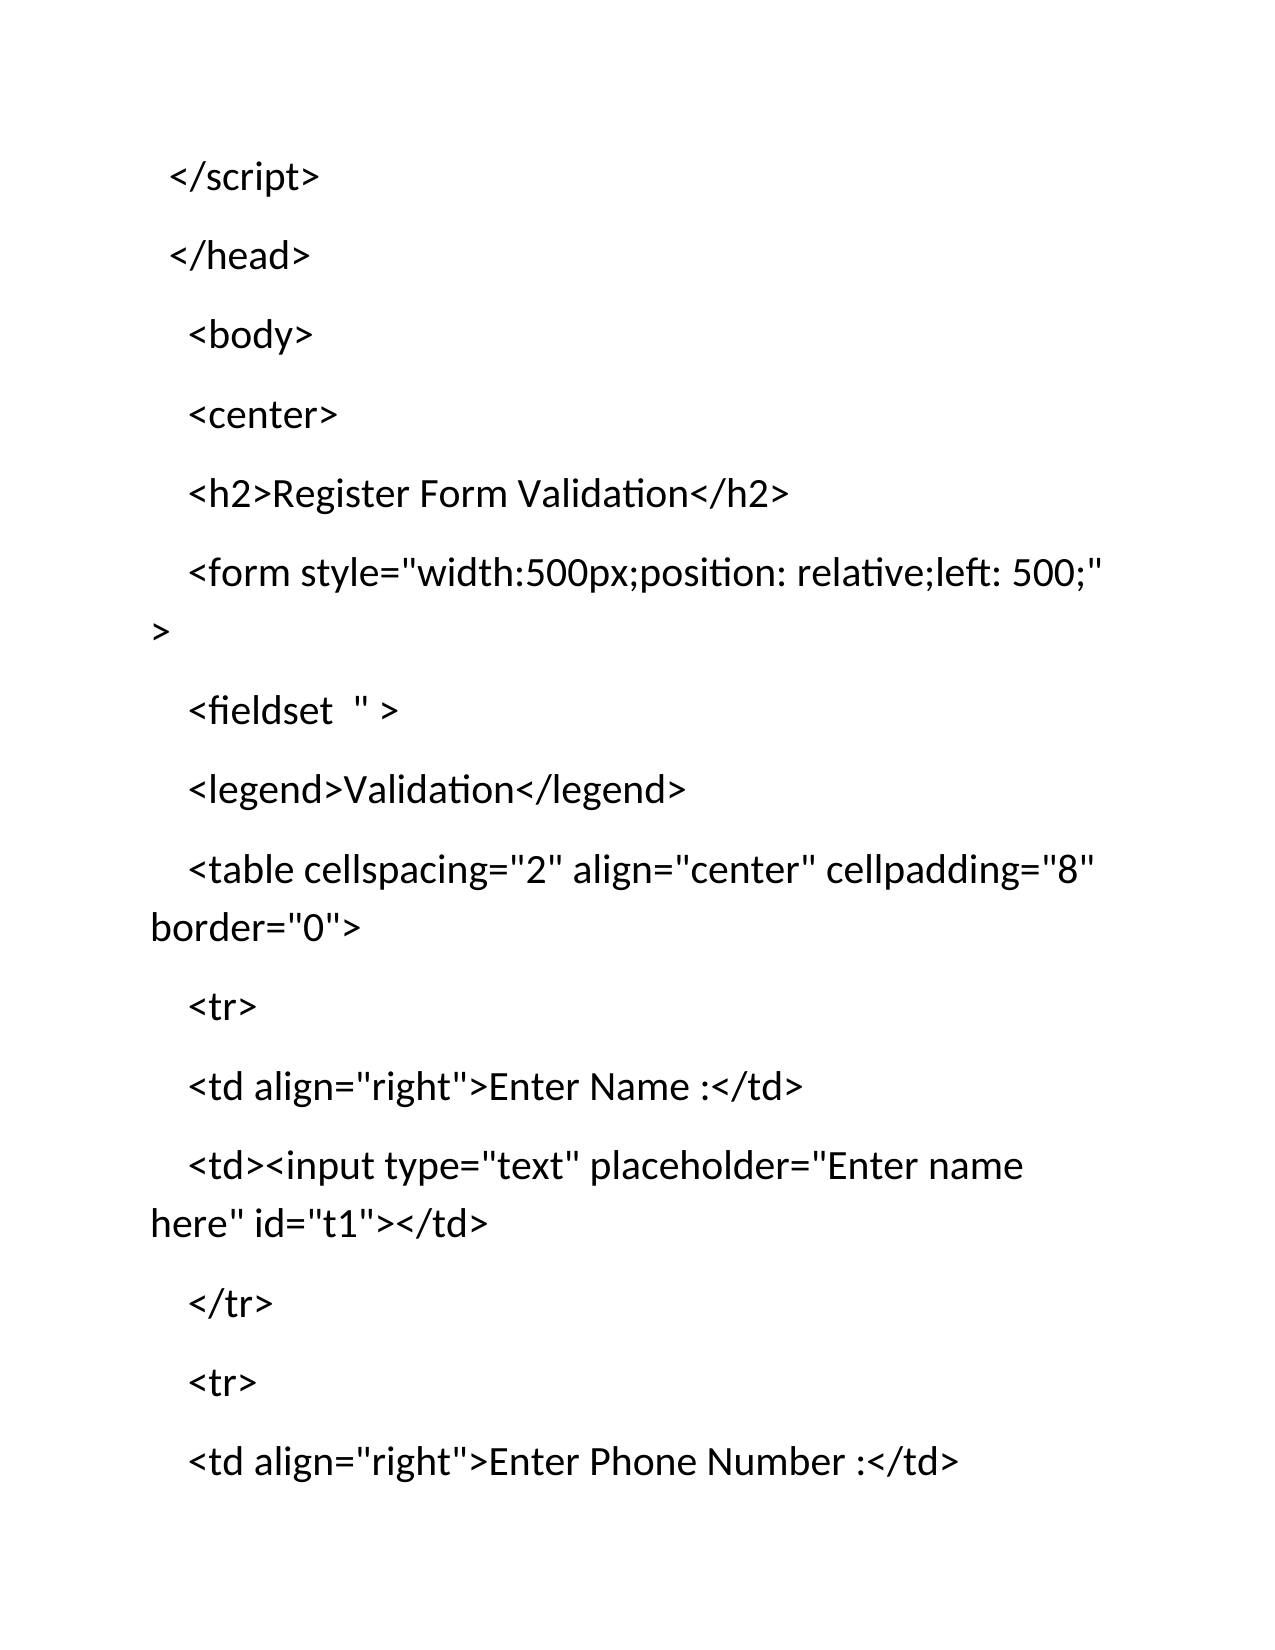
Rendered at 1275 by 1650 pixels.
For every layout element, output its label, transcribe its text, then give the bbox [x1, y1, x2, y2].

text <h2>Register Form Validation</h2> [150, 467, 1125, 518]
text <td align="right">Enter Phone Number :</td> [150, 1435, 1125, 1486]
text <td><input type="text" placeholder="Enter name here" id="t1"></td> [150, 1139, 1125, 1248]
text <tr> [150, 1356, 1125, 1407]
text <td align="right">Enter Name :</td> [150, 1059, 1125, 1110]
text <center> [150, 388, 1125, 439]
text <table cellspacing="2" align="center" cellpadding="8" border="0"> [150, 843, 1125, 952]
text <tr> [150, 980, 1125, 1031]
text </script> [150, 150, 1125, 201]
text </tr> [150, 1277, 1125, 1327]
text <form style="width:500px;position: relative;left: 500;" > [150, 546, 1125, 656]
text <legend>Validation</legend> [150, 763, 1125, 814]
text <fieldset " > [150, 684, 1125, 735]
text </head> [150, 229, 1125, 280]
text <body> [150, 308, 1125, 359]
